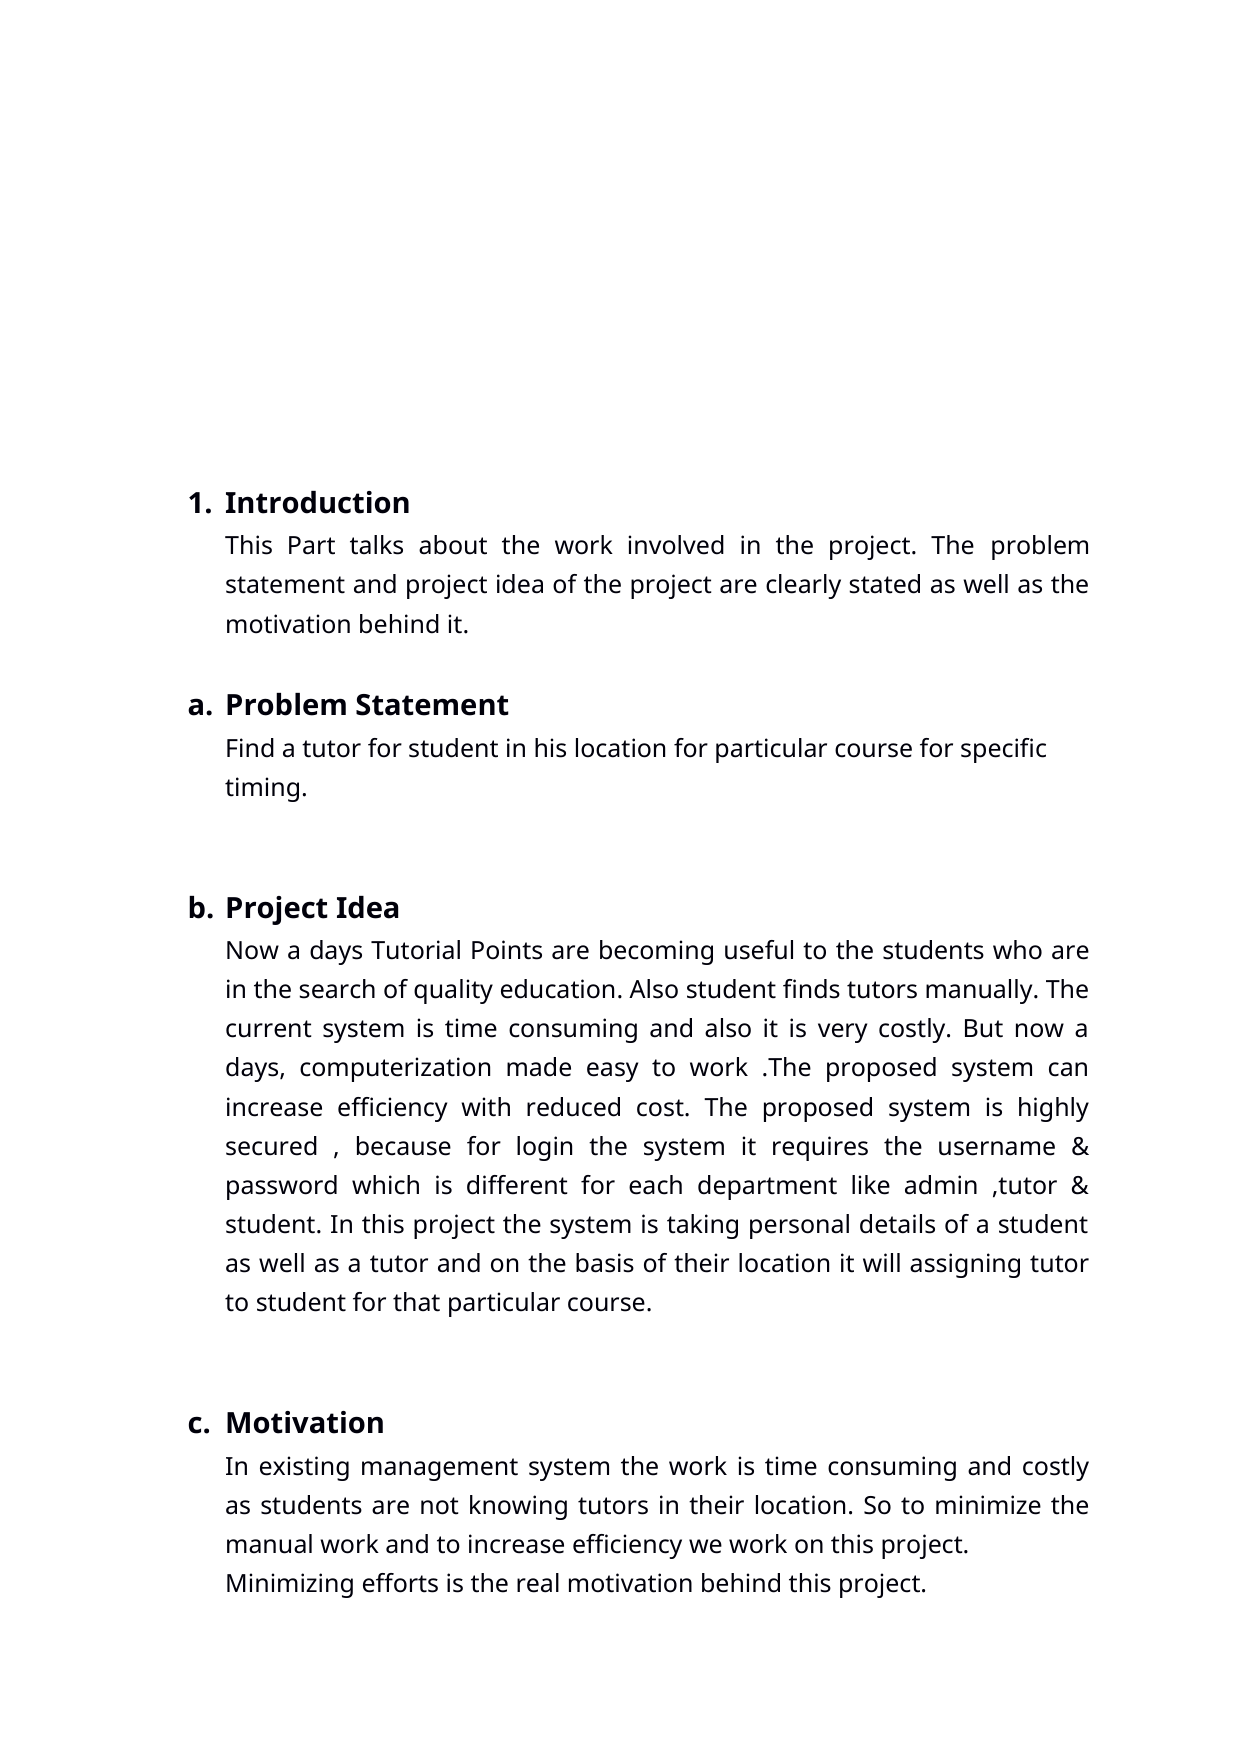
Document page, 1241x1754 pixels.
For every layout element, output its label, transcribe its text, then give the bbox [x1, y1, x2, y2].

list Project Idea [187, 887, 1090, 927]
list Now a days Tutorial Points are becoming useful to the students who are in the search of quality education. Also student finds tutors manually. The current system is time consuming and also it is very costly. But now a days, computerization made easy to work .The proposed system can increase efficiency with reduced cost. The proposed system is highly secured , because for login the system it requires the username & password which is different for each department like admin ,tutor & student. In this project the system is taking personal details of a student as well as a tutor and on the basis of their location it will assigning tutor to student for that particular course. [225, 932, 1090, 1319]
list Find a tutor for student in his location for particular course for specific timing. [225, 730, 1090, 803]
list Minimizing efforts is the real motivation behind this project. [225, 1566, 1090, 1600]
list Motivation [187, 1402, 1090, 1442]
list Problem Statement [187, 684, 1090, 724]
list Introduction [187, 482, 1090, 522]
list This Part talks about the work involved in the project. The problem statement and project idea of the project are clearly stated as well as the motivation behind it. [225, 528, 1090, 640]
list In existing management system the work is time consuming and costly as students are not knowing tutors in their location. So to minimize the manual work and to increase efficiency we work on this project. [225, 1448, 1090, 1561]
